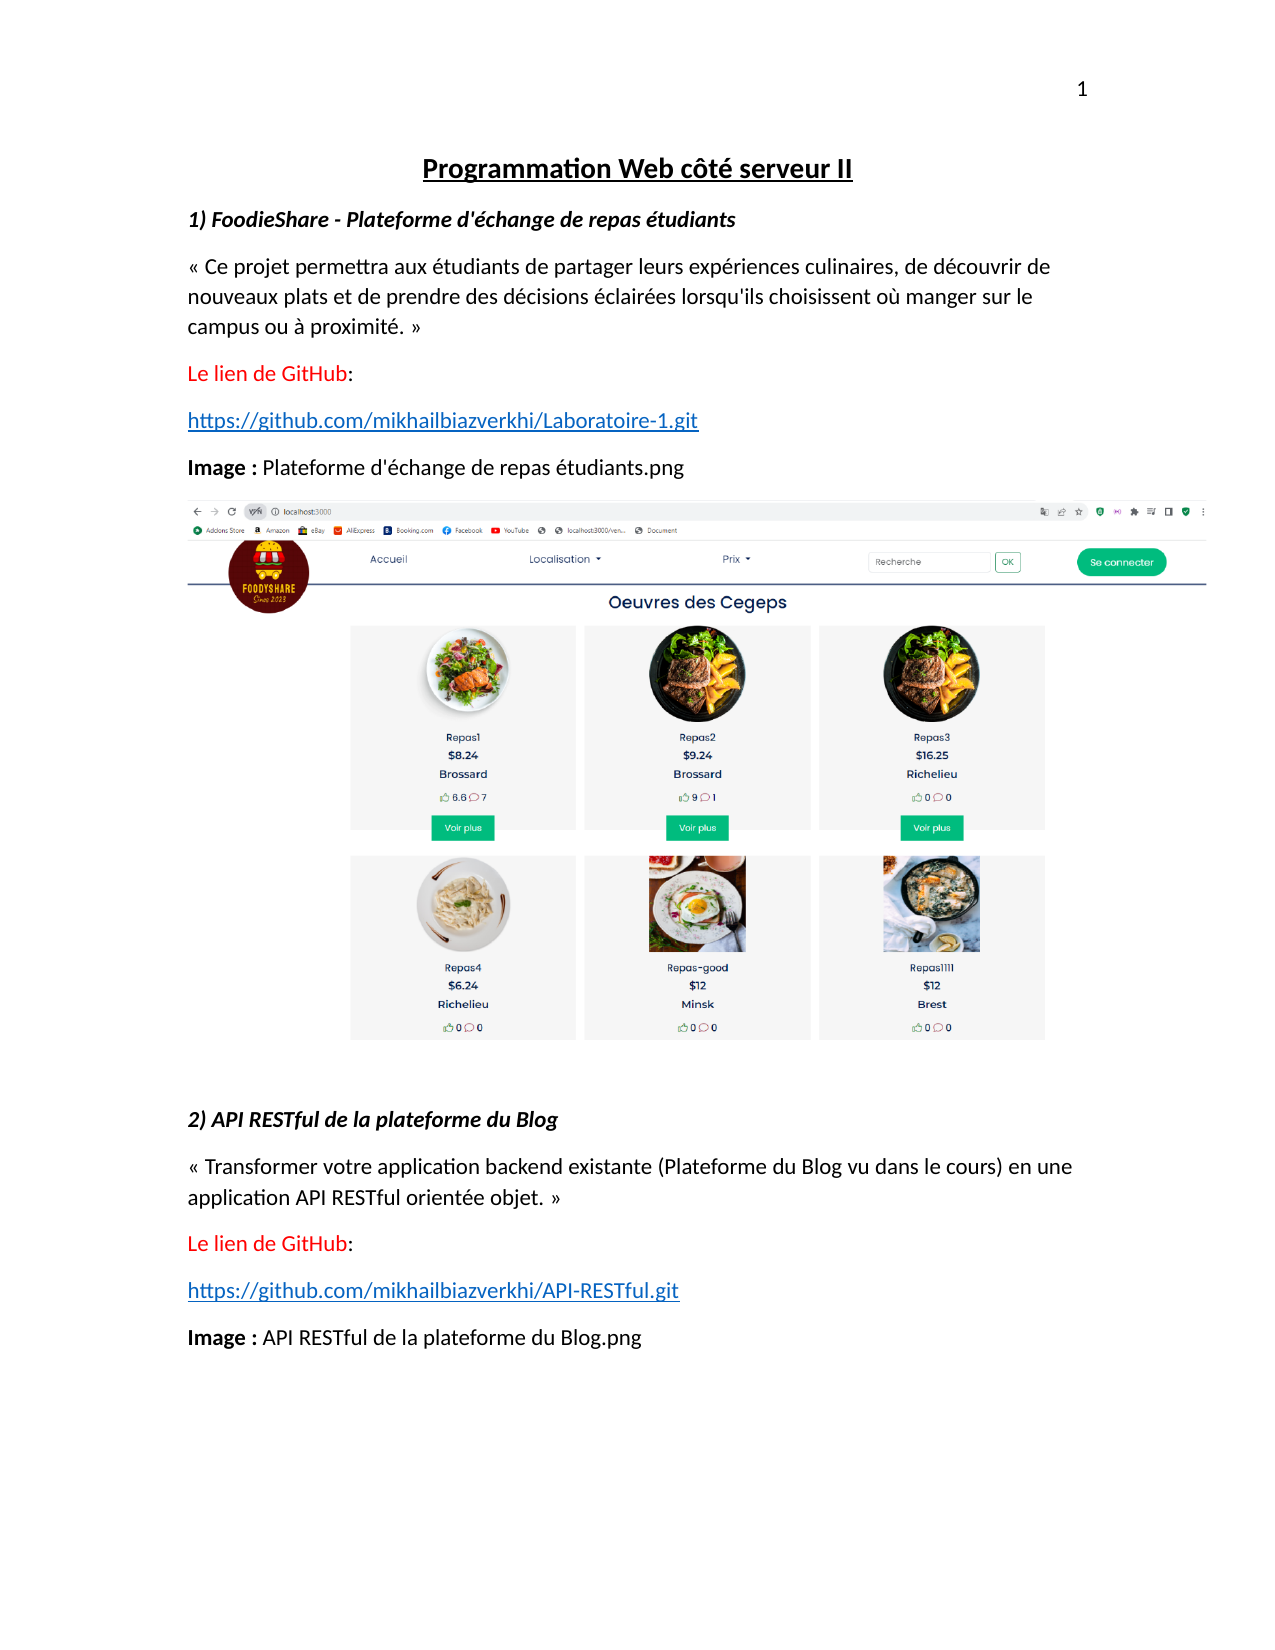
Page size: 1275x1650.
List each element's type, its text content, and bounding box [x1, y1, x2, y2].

text 1) FoodieShare - Plateforme d'échange de repas étudiants [187, 205, 1087, 233]
text https://github.com/mikhailbiazverkhi/Laboratoire-1.git [187, 406, 1087, 434]
text Le lien de GitHub: [187, 1229, 1087, 1258]
text « Transformer votre application backend existante (Plateforme du Blog vu dans le cours) en une application API RESTful orientée objet. » [187, 1152, 1087, 1211]
text Le lien de GitHub: [187, 359, 1087, 387]
text « Ce projet permettra aux étudiants de partager leurs expériences culinaires, de découvrir de nouveaux plats et de prendre des décisions éclairées lorsqu'ils choisissent où manger sur le campus ou à proximité. » [187, 252, 1087, 340]
text 2) API RESTful de la plateforme du Blog [187, 1106, 1087, 1134]
text https://github.com/mikhailbiazverkhi/API-RESTful.git [187, 1276, 1087, 1304]
picture [187, 500, 1207, 1040]
text Image : Plateforme d'échange de repas étudiants.png [187, 453, 1087, 481]
text Programmation Web côté serveur II [187, 150, 1087, 186]
text Image : API RESTful de la plateforme du Blog.png [187, 1323, 1087, 1351]
